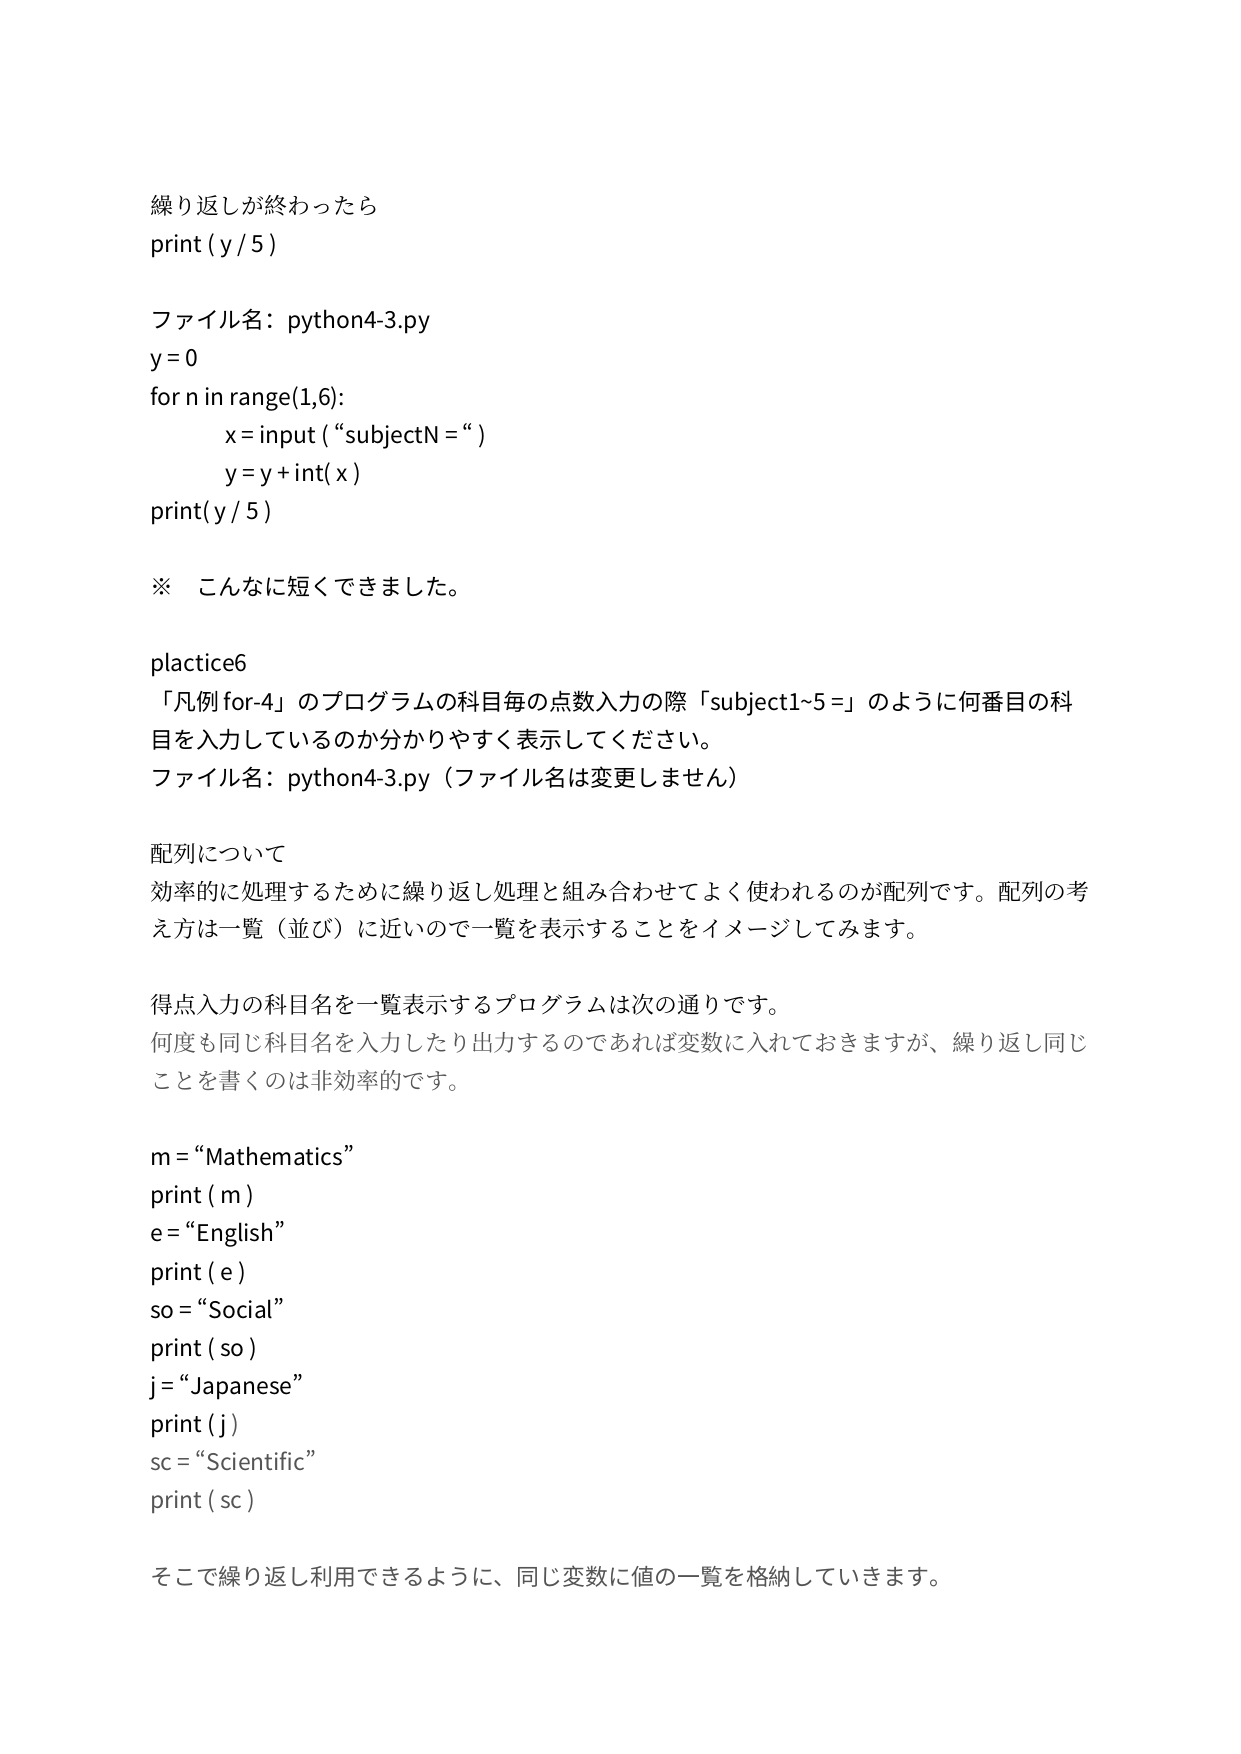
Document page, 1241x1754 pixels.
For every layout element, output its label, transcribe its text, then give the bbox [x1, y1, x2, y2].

text 配列について [150, 836, 1090, 869]
text print ( e ) [150, 1253, 1090, 1287]
text sc = “Scientific” [150, 1444, 1090, 1477]
text for n in range(1,6): [150, 378, 1090, 412]
text print( y / 5 ) [150, 493, 1090, 526]
text j = “Japanese” [150, 1368, 1090, 1401]
text 繰り返しが終わったら [150, 188, 1090, 221]
text plactice6 [150, 645, 1090, 678]
text y = 0 [150, 340, 1090, 373]
text x = input ( “subjectN = “ ) [150, 417, 1090, 450]
text ※ こんなに短くできました。 [150, 569, 1090, 602]
text print ( j ) [150, 1406, 1090, 1439]
text ファイル名：python4-3.py [150, 302, 1090, 335]
text 何度も同じ科目名を入力したり出力するのであれば変数に入れておきますが、繰り返し同じことを書くのは非効率的です。 [150, 1025, 1090, 1096]
text print ( sc ) [150, 1482, 1090, 1515]
text y = y + int( x ) [150, 455, 1090, 488]
text ファイル名：python4-3.py（ファイル名は変更しません） [150, 760, 1090, 793]
text e = “English” [150, 1215, 1090, 1248]
text print ( y / 5 ) [150, 226, 1090, 259]
text so = “Social” [150, 1292, 1090, 1325]
text 得点入力の科目名を一覧表示するプログラムは次の通りです。 [150, 987, 1090, 1020]
text そこで繰り返し利用できるように、同じ変数に値の一覧を格納していきます。 [150, 1558, 1090, 1592]
text m = “Mathematics” [150, 1139, 1090, 1172]
text 「凡例for-4」のプログラムの科目毎の点数入力の際「subject1~5 =」のように何番目の科目を入力しているのか分かりやすく表示してください。 [150, 683, 1090, 755]
text print ( m ) [150, 1177, 1090, 1210]
text 効率的に処理するために繰り返し処理と組み合わせてよく使われるのが配列です。配列の考え方は一覧（並び）に近いので一覧を表示することをイメージしてみます。 [150, 874, 1090, 944]
text print ( so ) [150, 1330, 1090, 1363]
